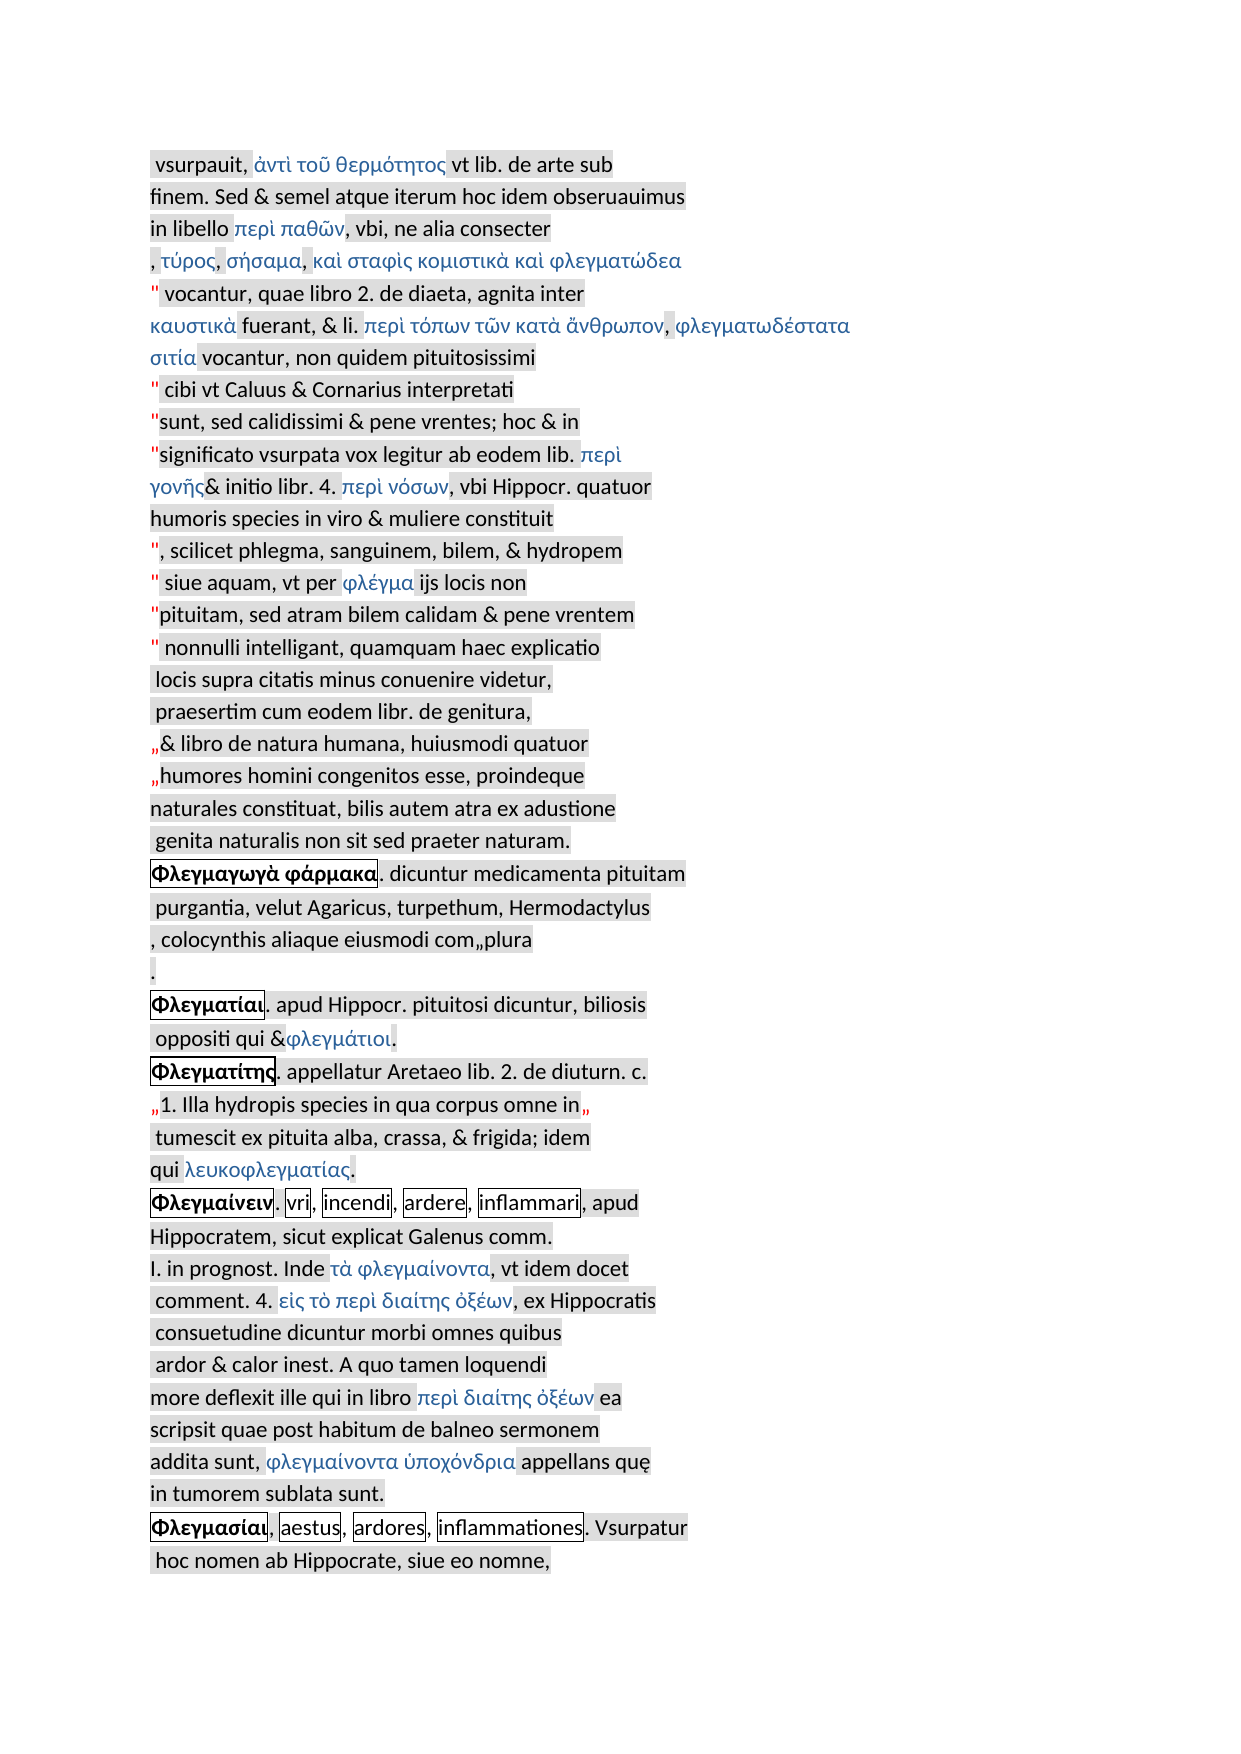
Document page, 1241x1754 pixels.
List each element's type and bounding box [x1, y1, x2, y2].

text [150, 150, 1090, 1443]
text [150, 1447, 1090, 1574]
